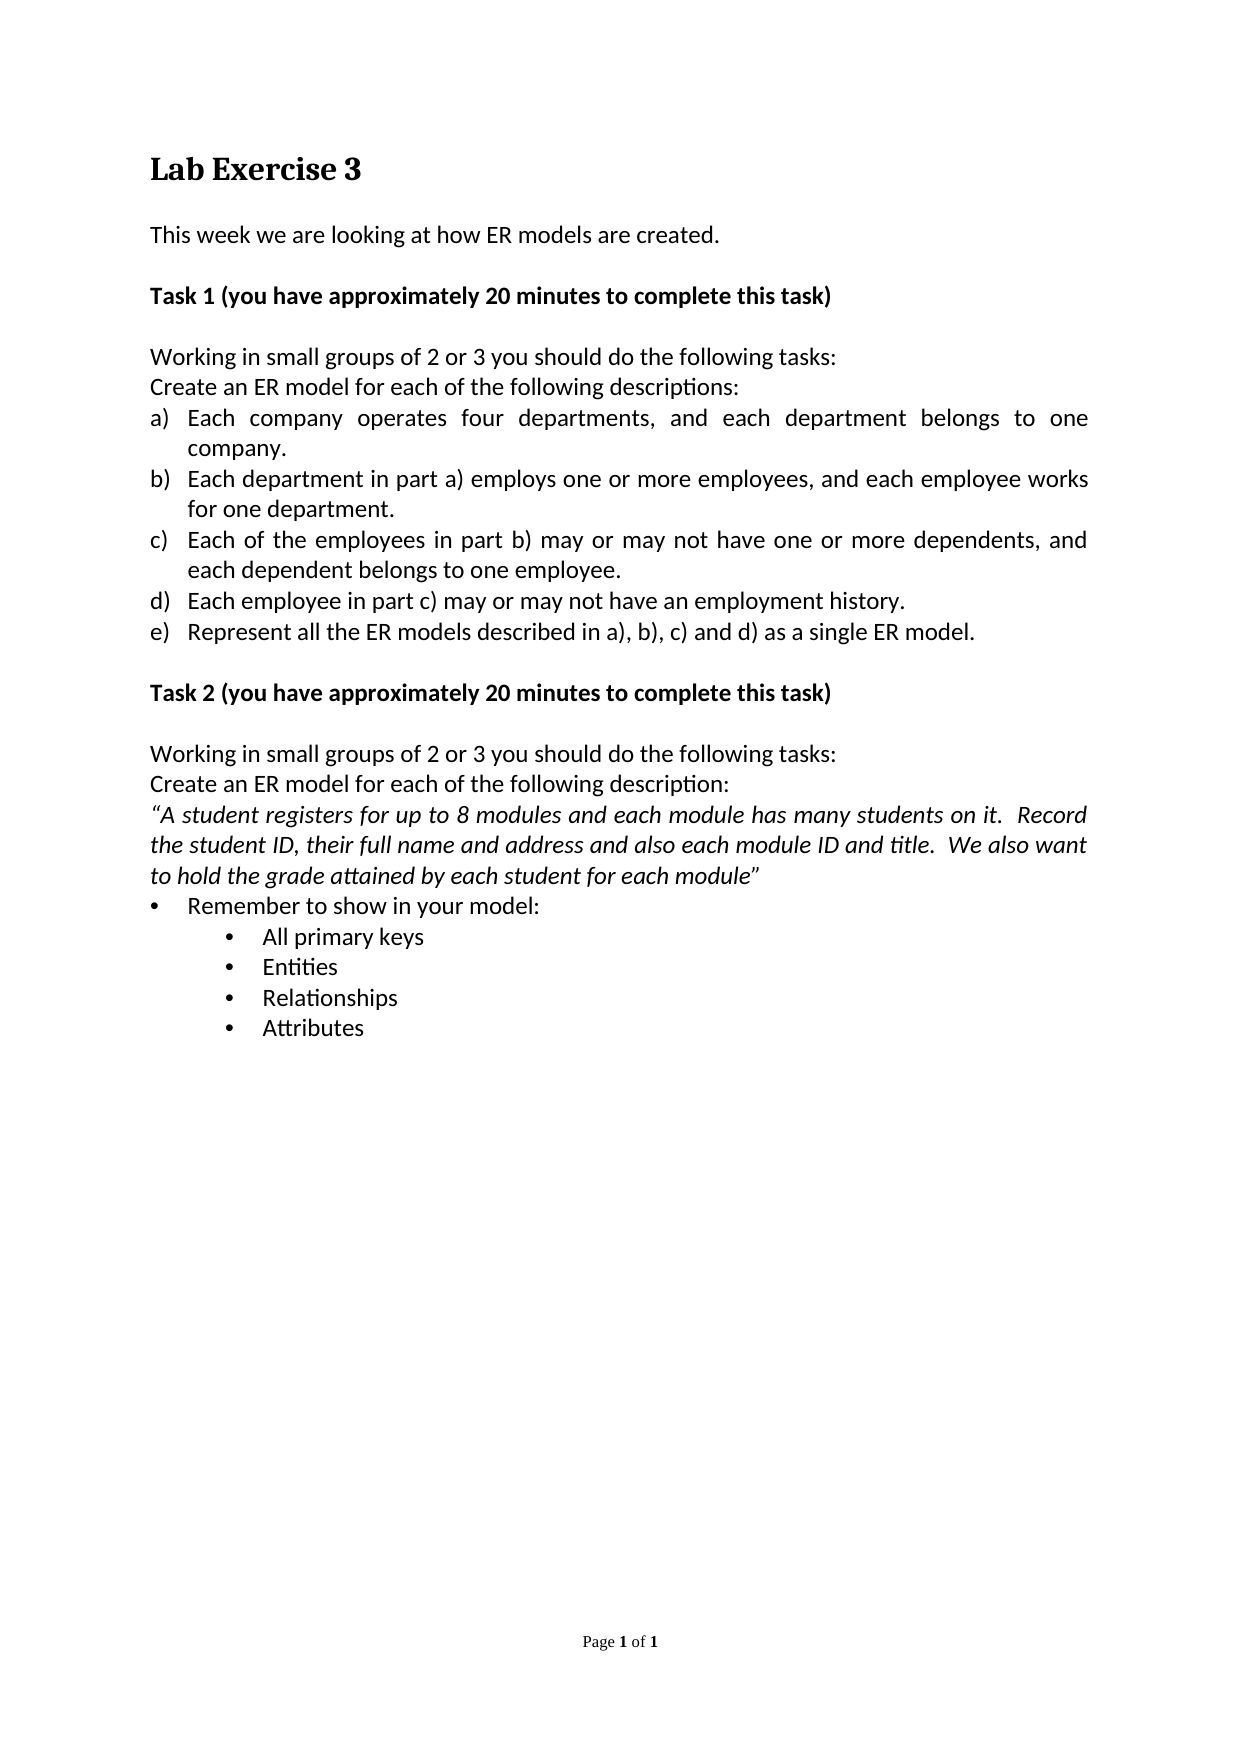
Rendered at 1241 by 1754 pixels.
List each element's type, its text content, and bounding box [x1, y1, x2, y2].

text This week we are looking at how ER models are created. [150, 219, 1090, 249]
text Lab Exercise 3 [150, 150, 1090, 188]
list All primary keys [225, 921, 1090, 951]
list Attributes [225, 1012, 1090, 1043]
text Create an ER model for each of the following descriptions: [150, 371, 1090, 402]
text Working in small groups of 2 or 3 you should do the following tasks: [150, 341, 1090, 371]
list Each employee in part c) may or may not have an employment history. [150, 585, 1090, 616]
list Relationships [225, 982, 1090, 1012]
list Remember to show in your model: [150, 890, 1090, 921]
text Working in small groups of 2 or 3 you should do the following tasks: [150, 738, 1090, 768]
list Represent all the ER models described in a), b), c) and d) as a single ER model. [150, 616, 1090, 646]
text Task 2 (you have approximately 20 minutes to complete this task) [150, 677, 1090, 707]
text Task 1 (you have approximately 20 minutes to complete this task) [150, 280, 1090, 310]
list Each company operates four departments, and each department belongs to one company. [150, 402, 1090, 463]
text “A student registers for up to 8 modules and each module has many students on it. Record the student ID, their full name and address and also each module ID and title. We also want to hold the grade attained by each student for each module” [150, 799, 1090, 890]
list Each department in part a) employs one or more employees, and each employee works for one department. [150, 463, 1090, 524]
text Create an ER model for each of the following description: [150, 768, 1090, 799]
list Each of the employees in part b) may or may not have one or more dependents, and each dependent belongs to one employee. [150, 524, 1090, 585]
list Entities [225, 951, 1090, 982]
